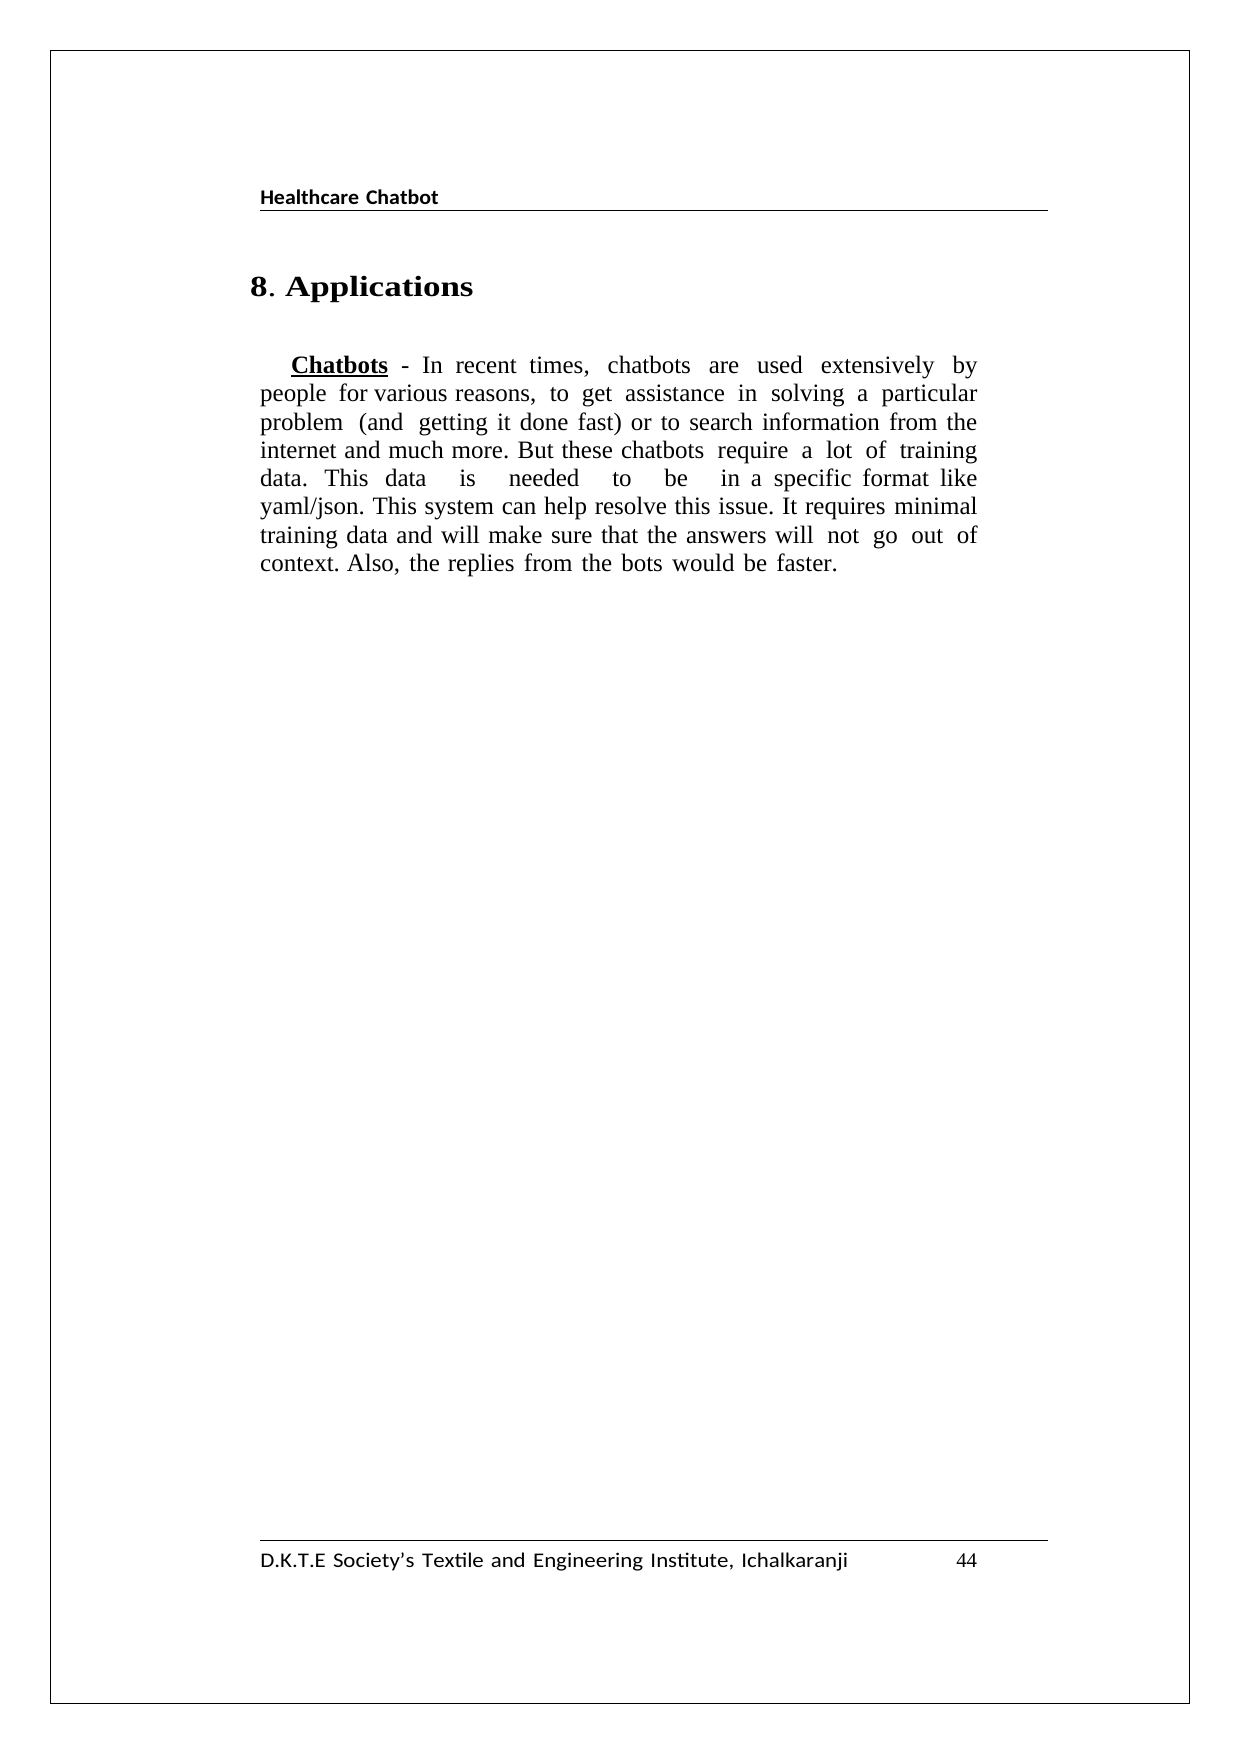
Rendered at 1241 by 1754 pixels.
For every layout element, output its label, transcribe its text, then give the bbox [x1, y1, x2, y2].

text Chatbots - In recent times, chatbots are used extensively by people for various reasons, to get assistance in solving a particular problem (and getting it done fast) or to search information from the internet and much more. But these chatbots require a lot of training data. This data is needed to be in a specific format like yaml/json. This system can help resolve this issue. It requires minimal training data and will make sure that the answers will not go out of context. Also, the replies from the bots would be faster. [260, 351, 977, 577]
text 8. Applications [175, 269, 1186, 303]
